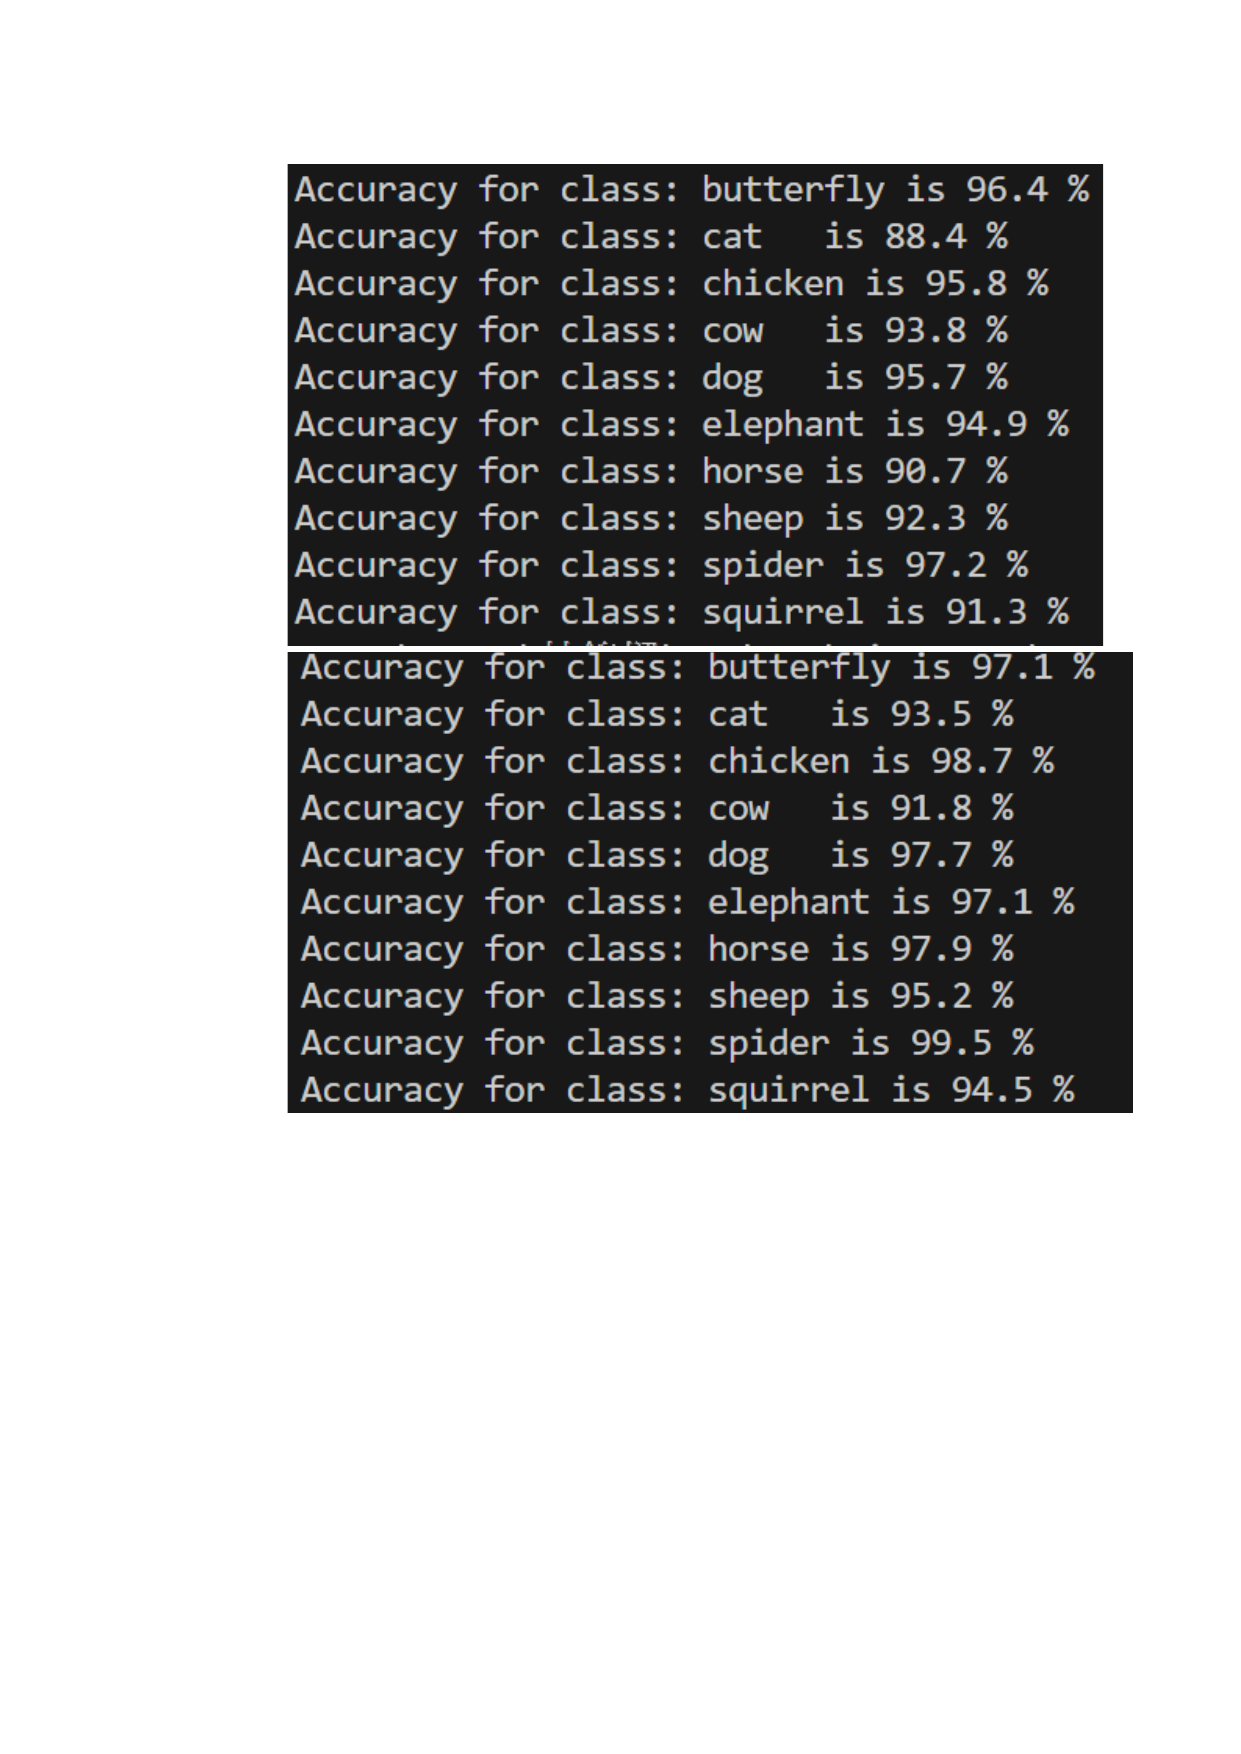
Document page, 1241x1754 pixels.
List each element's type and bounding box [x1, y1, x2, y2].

picture [287, 164, 1104, 646]
picture [287, 652, 1133, 1113]
